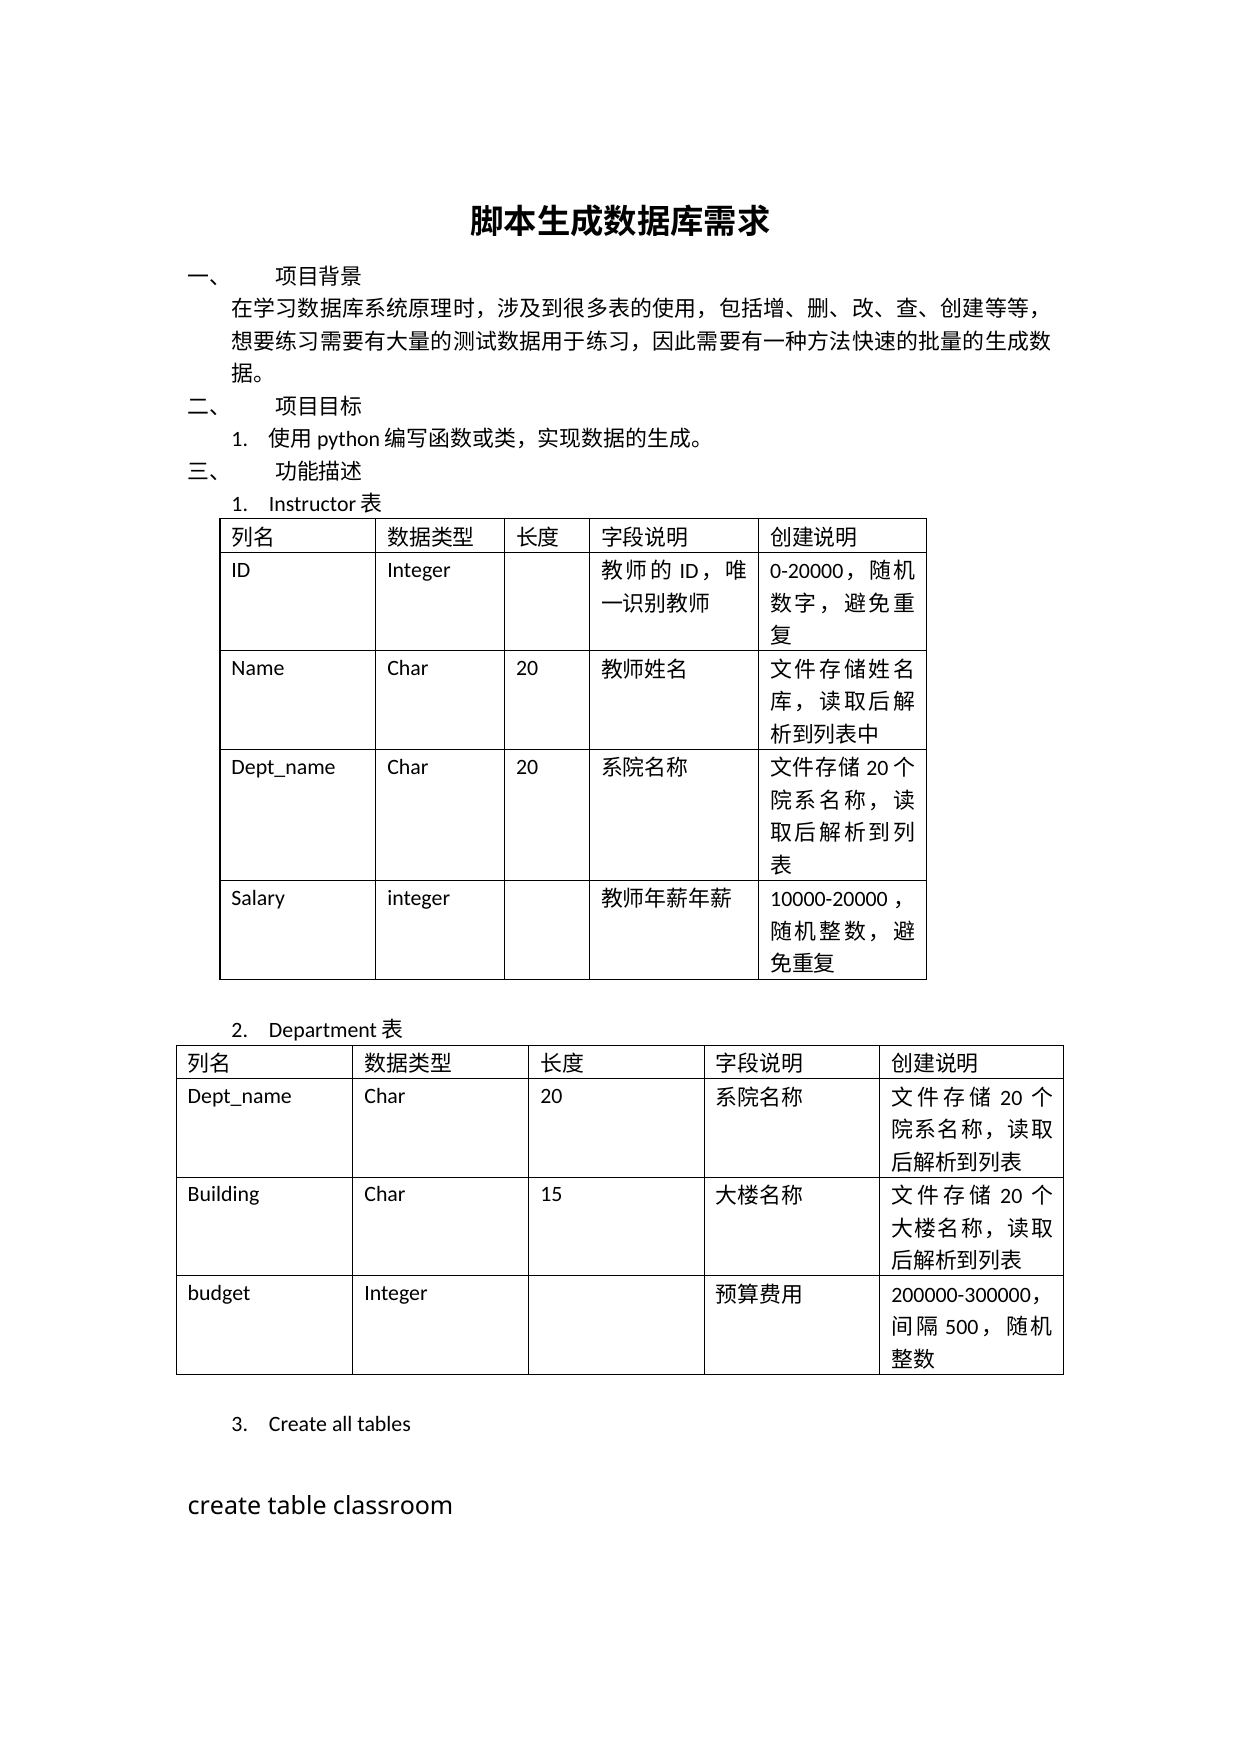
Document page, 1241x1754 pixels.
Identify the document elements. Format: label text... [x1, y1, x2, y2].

table_cell 20 [529, 1079, 704, 1177]
table_cell Name [221, 651, 375, 749]
table_header 长度 [505, 519, 589, 552]
table_cell Dept_name [177, 1079, 352, 1177]
text create table classroom [187, 1472, 1053, 1537]
table_header 数据类型 [376, 519, 504, 552]
table_cell 15 [529, 1178, 704, 1275]
table_cell 0-20000，随机数字，避免重复 [759, 553, 926, 650]
table_cell 10000-20000，随机整数，避免重复 [759, 881, 926, 978]
table_cell Salary [221, 881, 375, 978]
list Create all tables [231, 1407, 1053, 1440]
table_cell 200000-300000，间隔500，随机整数 [880, 1276, 1063, 1374]
table_cell Char [376, 750, 504, 880]
text 在学习数据库系统原理时，涉及到很多表的使用，包括增、删、改、查、创建等等，想要练习需要有大量的测试数据用于练习，因此需要有一种方法快速的批量的生成数据。 [231, 291, 1053, 388]
list 功能描述 [187, 453, 1053, 486]
table_cell 教师年薪年薪 [590, 881, 758, 978]
table_cell [505, 553, 589, 650]
title 脚本生成数据库需求 [187, 187, 1053, 252]
table_cell 20 [505, 750, 589, 880]
table_cell 系院名称 [590, 750, 758, 880]
table_cell ID [221, 553, 375, 650]
table_cell Building [177, 1178, 352, 1275]
table_cell Dept_name [221, 750, 375, 880]
table_cell Char [353, 1079, 528, 1177]
table_header 列名 [177, 1046, 352, 1078]
table_header 创建说明 [880, 1046, 1063, 1078]
table_cell integer [376, 881, 504, 978]
table_cell 文件存储姓名库，读取后解析到列表中 [759, 651, 926, 749]
list 项目目标 [187, 388, 1053, 421]
list Instructor表 [231, 486, 1053, 518]
table_header 列名 [221, 519, 375, 552]
table_cell Char [376, 651, 504, 749]
list 项目背景 [187, 258, 1053, 291]
table_cell 文件存储20个院系名称，读取后解析到列表 [880, 1079, 1063, 1177]
table_cell 20 [505, 651, 589, 749]
table_cell 大楼名称 [705, 1178, 879, 1275]
table_cell budget [177, 1276, 352, 1374]
table_header 数据类型 [353, 1046, 528, 1078]
table_cell [529, 1276, 704, 1374]
table_cell Integer [376, 553, 504, 650]
table_cell 教师姓名 [590, 651, 758, 749]
table_header 长度 [529, 1046, 704, 1078]
table_cell 文件存储20个院系名称，读取后解析到列表 [759, 750, 926, 880]
list Department表 [231, 1012, 1053, 1044]
table_header 字段说明 [590, 519, 758, 552]
table_cell 预算费用 [705, 1276, 879, 1374]
table_header 字段说明 [705, 1046, 879, 1078]
list 使用python编写函数或类，实现数据的生成。 [231, 421, 1053, 453]
table_header 创建说明 [759, 519, 926, 552]
table_cell 系院名称 [705, 1079, 879, 1177]
table_cell Integer [353, 1276, 528, 1374]
table_cell [505, 881, 589, 978]
table_cell 文件存储20个大楼名称，读取后解析到列表 [880, 1178, 1063, 1275]
table_cell Char [353, 1178, 528, 1275]
table_cell 教师的ID，唯一识别教师 [590, 553, 758, 650]
